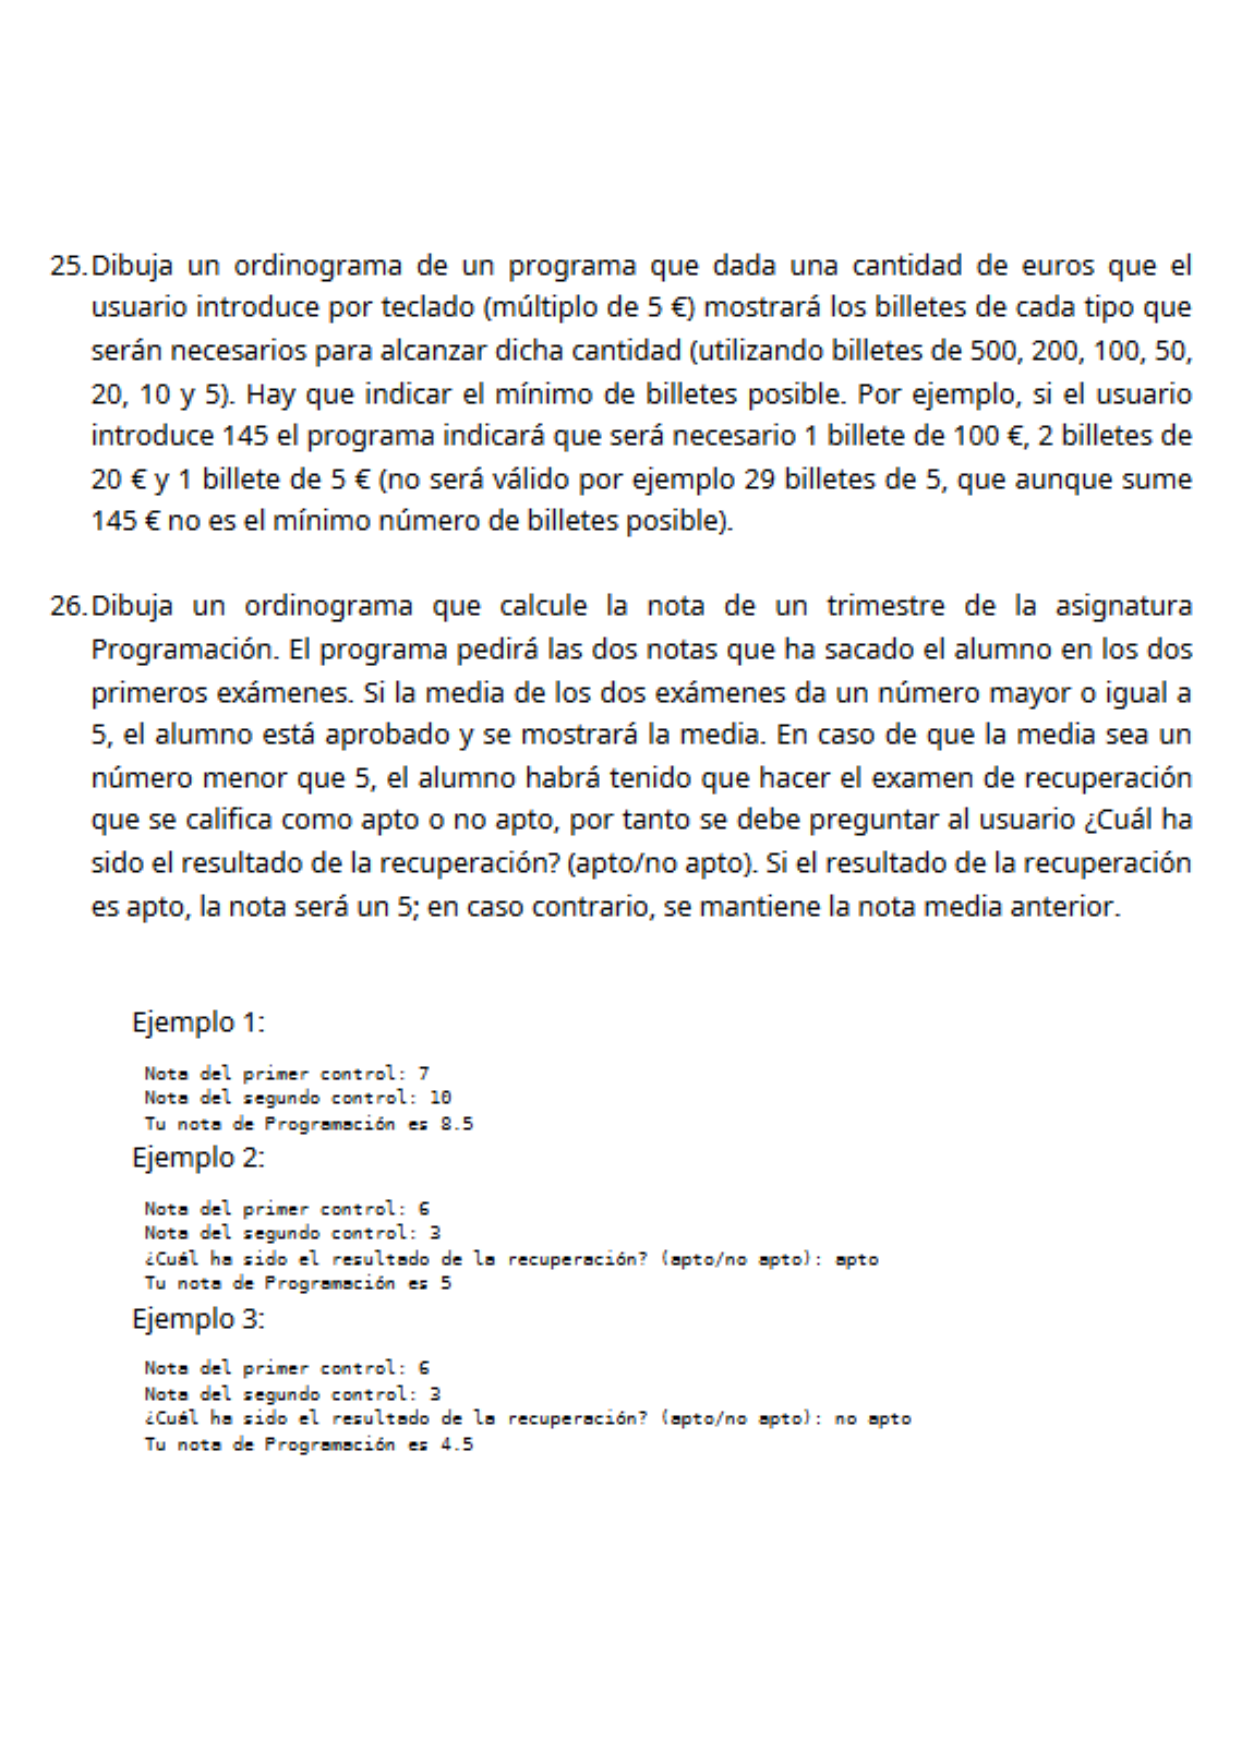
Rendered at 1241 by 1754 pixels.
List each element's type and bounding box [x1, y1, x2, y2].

picture [0, 147, 1241, 1680]
